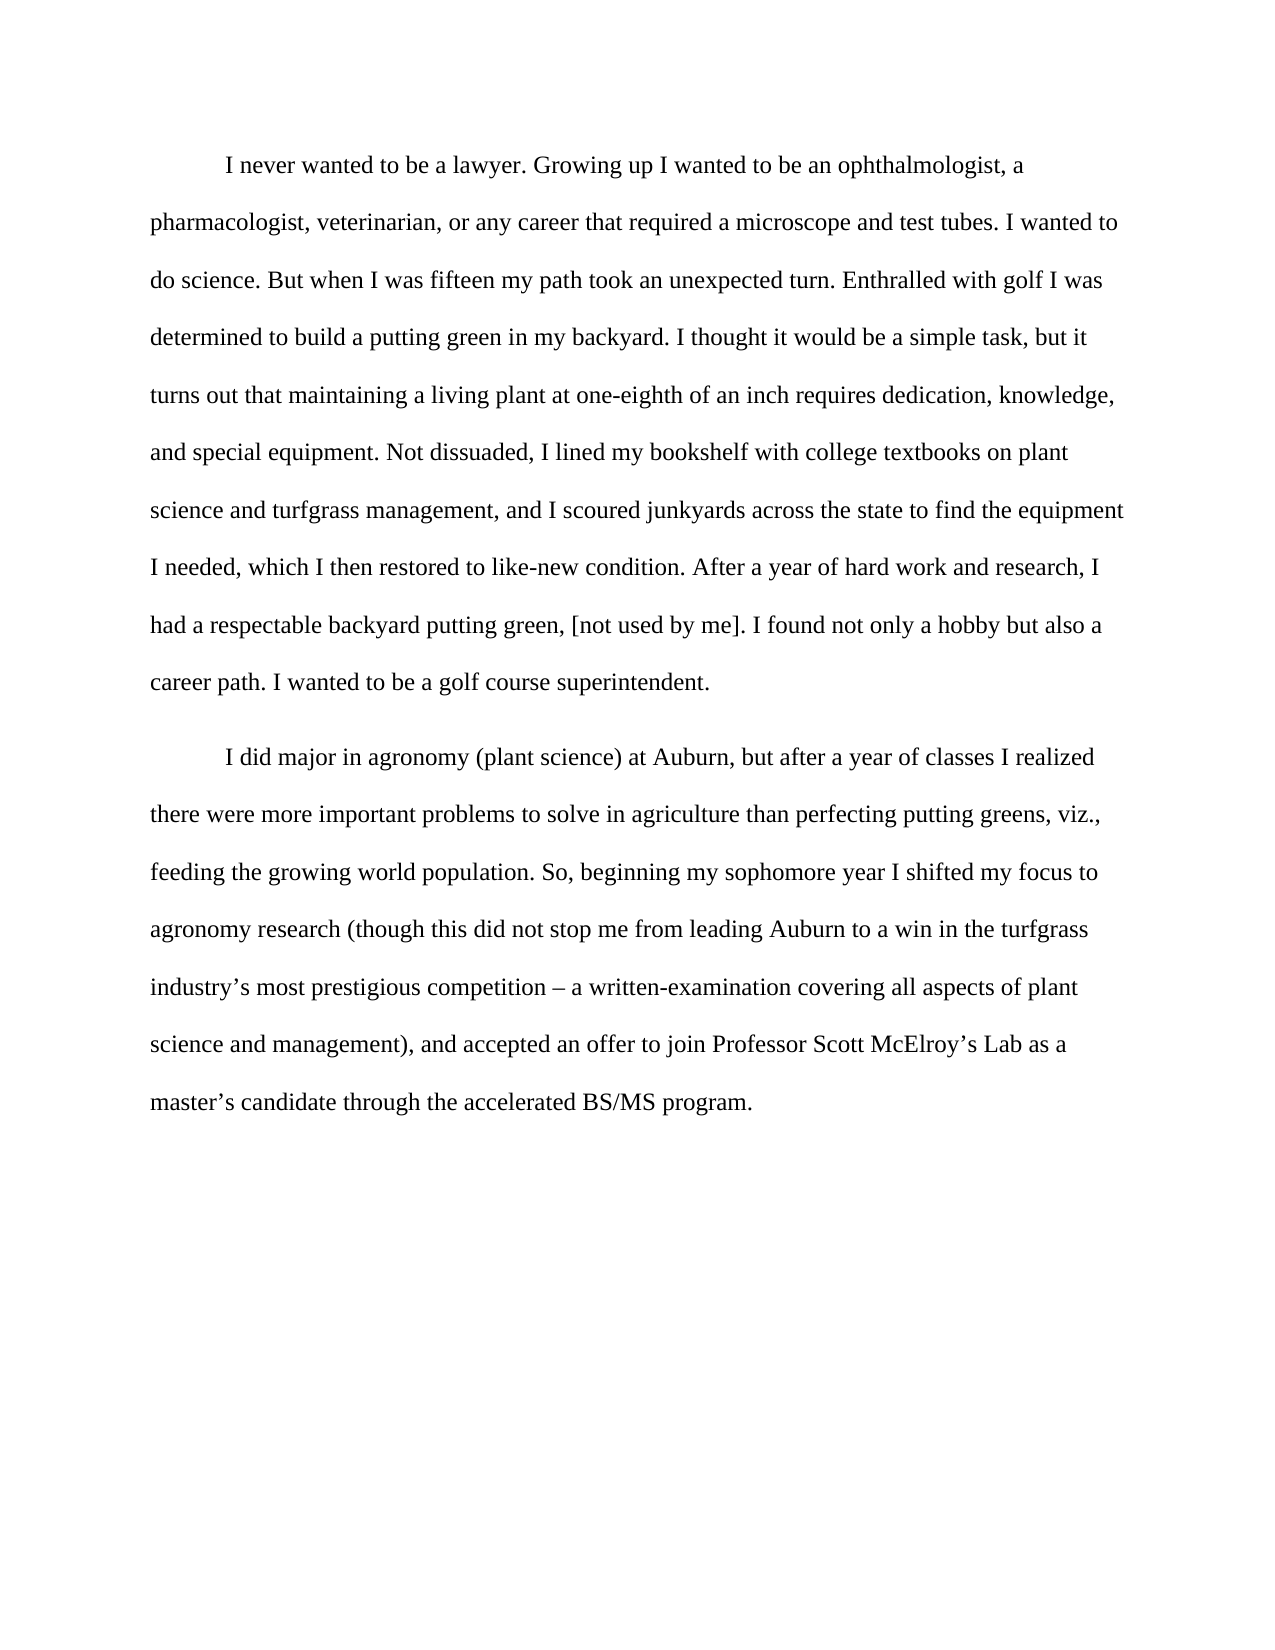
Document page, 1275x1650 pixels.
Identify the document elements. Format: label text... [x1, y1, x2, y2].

text I did major in agronomy (plant science) at Auburn, but after a year of classes I realized there were more important problems to solve in agriculture than perfecting putting greens, viz., feeding the growing world population. So, beginning my sophomore year I shifted my focus to agronomy research (though this did not stop me from leading Auburn to a win in the turfgrass industry’s most prestigious competition – a written-examination covering all aspects of plant science and management), and accepted an offer to join Professor Scott McElroy’s Lab as a master’s candidate through the accelerated BS/MS program. [150, 742, 1125, 1115]
text I never wanted to be a lawyer. Growing up I wanted to be an ophthalmologist, a pharmacologist, veterinarian, or any career that required a microscope and test tubes. I wanted to do science. But when I was fifteen my path took an unexpected turn. Enthralled with golf I was determined to build a putting green in my backyard. I thought it would be a simple task, but it turns out that maintaining a living plant at one-eighth of an inch requires dedication, knowledge, and special equipment. Not dissuaded, I lined my bookshelf with college textbooks on plant science and turfgrass management, and I scoured junkyards across the state to find the equipment I needed, which I then restored to like-new condition. After a year of hard work and research, I had a respectable backyard putting green, [not used by me]. I found not only a hobby but also a career path. I wanted to be a golf course superintendent. [150, 150, 1125, 696]
